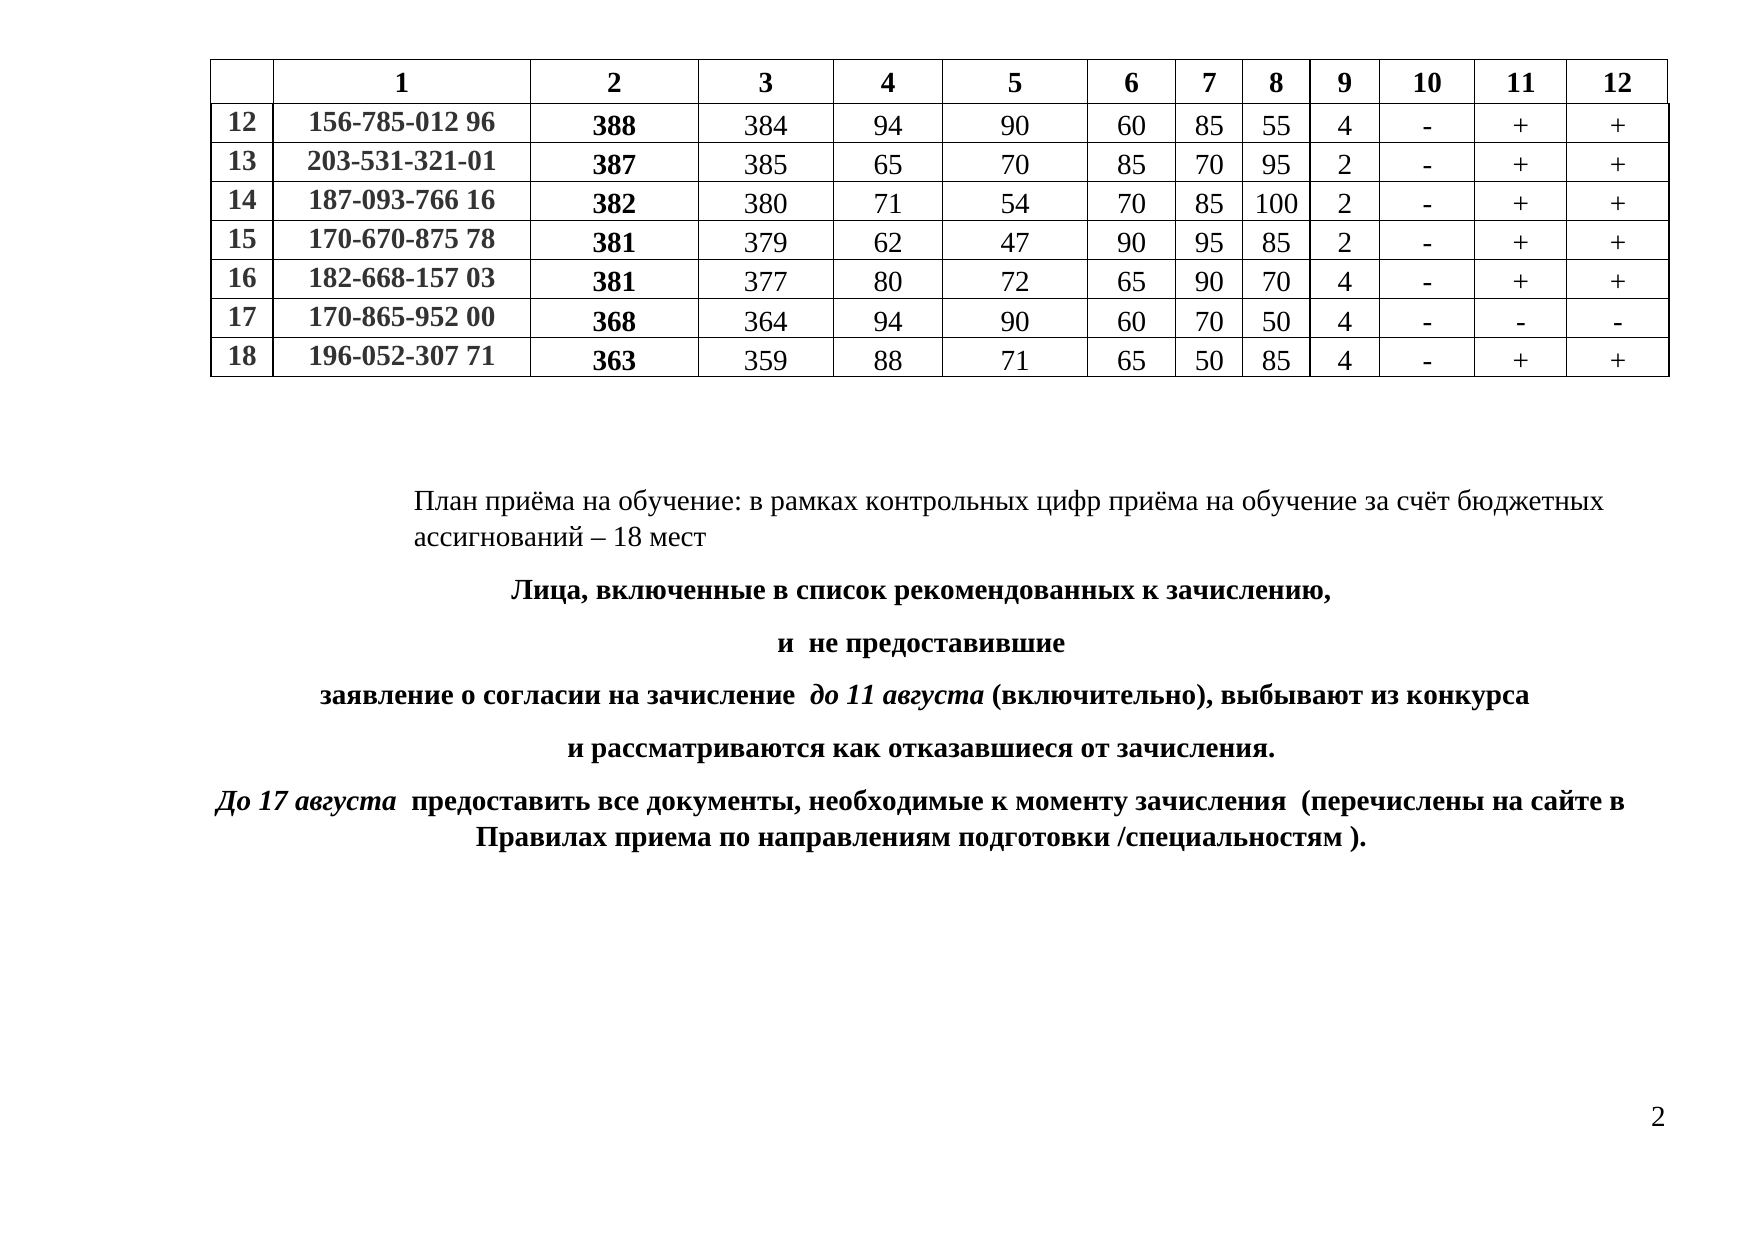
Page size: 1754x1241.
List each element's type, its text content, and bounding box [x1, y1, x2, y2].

table_cell 15 [212, 221, 272, 259]
table_cell 8 [1243, 60, 1309, 103]
table_cell 2 [1311, 143, 1379, 181]
table_cell - [1380, 260, 1474, 298]
table_cell 377 [699, 260, 833, 298]
table_cell 70 [1088, 182, 1175, 220]
table_cell 54 [943, 182, 1087, 220]
table_cell 18 [212, 338, 272, 376]
table_cell 80 [834, 260, 942, 298]
table_cell 65 [1088, 260, 1175, 298]
table_cell + [1475, 104, 1566, 142]
table_cell + [1567, 182, 1668, 220]
table_cell + [1567, 104, 1668, 142]
table_cell 170-865-952 00 [274, 299, 530, 337]
table_cell - [1567, 299, 1668, 337]
table_cell 5 [943, 60, 1087, 103]
table_cell + [1567, 338, 1668, 376]
table_cell 3 [699, 60, 833, 103]
table_cell 2 [1311, 221, 1379, 259]
table_cell 65 [834, 143, 942, 181]
table_cell 1 [274, 60, 530, 103]
table_cell 60 [1088, 299, 1175, 337]
table_cell - [1475, 299, 1566, 337]
table_cell 10 [1380, 60, 1474, 103]
text Лица, включенные в список рекомендованных к зачислению, [177, 572, 1665, 605]
table_cell 95 [1243, 143, 1309, 181]
table_cell 71 [834, 182, 942, 220]
table_cell 384 [699, 104, 833, 142]
table_cell 170-670-875 78 [274, 221, 530, 259]
table_cell 90 [943, 299, 1087, 337]
table_cell 50 [1243, 299, 1309, 337]
table_cell 90 [943, 104, 1087, 142]
table_cell 2 [1311, 182, 1379, 220]
table_cell 13 [212, 143, 272, 181]
table_cell 70 [1176, 299, 1242, 337]
table_cell 182-668-157 03 [274, 260, 530, 298]
table_cell 100 [1243, 182, 1309, 220]
table_cell - [1380, 299, 1474, 337]
text План приёма на обучение: в рамках контрольных цифр приёма на обучение за счёт бюджетных ассигнований – 18 мест [413, 483, 1665, 553]
table_cell 388 [531, 104, 698, 142]
text и рассматриваются как отказавшиеся от зачисления. [177, 730, 1665, 764]
table_cell 196-052-307 71 [274, 338, 530, 376]
table_cell 379 [699, 221, 833, 259]
text До 17 августа предоставить все документы, необходимые к моменту зачисления (перечислены на сайте в Правилах приема по направлениям подготовки /специальностям ). [177, 783, 1665, 853]
table_cell 90 [1176, 260, 1242, 298]
table_cell 95 [1176, 221, 1242, 259]
table_cell 363 [531, 338, 698, 376]
table_cell - [1380, 338, 1474, 376]
table_cell + [1567, 143, 1668, 181]
table_cell 381 [531, 260, 698, 298]
table_cell 60 [1088, 104, 1175, 142]
table_cell 6 [1088, 60, 1175, 103]
table_cell 9 [1311, 60, 1379, 103]
table_cell 85 [1176, 182, 1242, 220]
table_cell 62 [834, 221, 942, 259]
text и не предоставившие [177, 625, 1665, 658]
table_cell 387 [531, 143, 698, 181]
table_cell 364 [699, 299, 833, 337]
table_cell 380 [699, 182, 833, 220]
table_cell 85 [1088, 143, 1175, 181]
table_cell 11 [1475, 60, 1566, 103]
table_cell + [1567, 260, 1668, 298]
table_cell 71 [943, 338, 1087, 376]
table_cell 50 [1176, 338, 1242, 376]
table_cell 14 [212, 182, 272, 220]
table_cell 382 [531, 182, 698, 220]
table_cell 85 [1243, 221, 1309, 259]
table_cell + [1475, 260, 1566, 298]
table_cell - [1380, 143, 1474, 181]
table_cell 16 [212, 260, 272, 298]
table_cell 85 [1176, 104, 1242, 142]
table_cell 70 [1243, 260, 1309, 298]
table_cell 72 [943, 260, 1087, 298]
table_cell 88 [834, 338, 942, 376]
table_cell + [1475, 182, 1566, 220]
table_cell 385 [699, 143, 833, 181]
table_cell + [1567, 221, 1668, 259]
table_cell 94 [834, 299, 942, 337]
table_cell 17 [212, 299, 272, 337]
table_cell + [1475, 143, 1566, 181]
table_cell 381 [531, 221, 698, 259]
table_cell 47 [943, 221, 1087, 259]
table_cell 90 [1088, 221, 1175, 259]
table_cell 4 [1311, 299, 1379, 337]
table_cell 2 [531, 60, 698, 103]
table_cell + [1475, 338, 1566, 376]
table_cell 4 [834, 60, 942, 103]
table_cell 85 [1243, 338, 1309, 376]
table_cell 12 [212, 104, 272, 142]
table_cell + [1475, 221, 1566, 259]
table_cell 4 [1311, 338, 1379, 376]
table_cell 4 [1311, 104, 1379, 142]
table_cell 368 [531, 299, 698, 337]
table_cell 55 [1243, 104, 1309, 142]
table_cell 187-093-766 16 [274, 182, 530, 220]
table_cell 70 [943, 143, 1087, 181]
table_cell 4 [1311, 260, 1379, 298]
table_cell [211, 60, 273, 103]
text заявление о согласии на зачисление до 11 августа (включительно), выбывают из конкурса [177, 677, 1665, 711]
table_cell 203-531-321-01 [274, 143, 530, 181]
table_cell - [1380, 182, 1474, 220]
table_cell 156-785-012 96 [274, 104, 530, 142]
table_cell 359 [699, 338, 833, 376]
table_cell 65 [1088, 338, 1175, 376]
table_cell - [1380, 221, 1474, 259]
table_cell 7 [1176, 60, 1242, 103]
table_cell 12 [1567, 60, 1667, 103]
table_cell - [1380, 104, 1474, 142]
table_cell 70 [1176, 143, 1242, 181]
table_cell 94 [834, 104, 942, 142]
